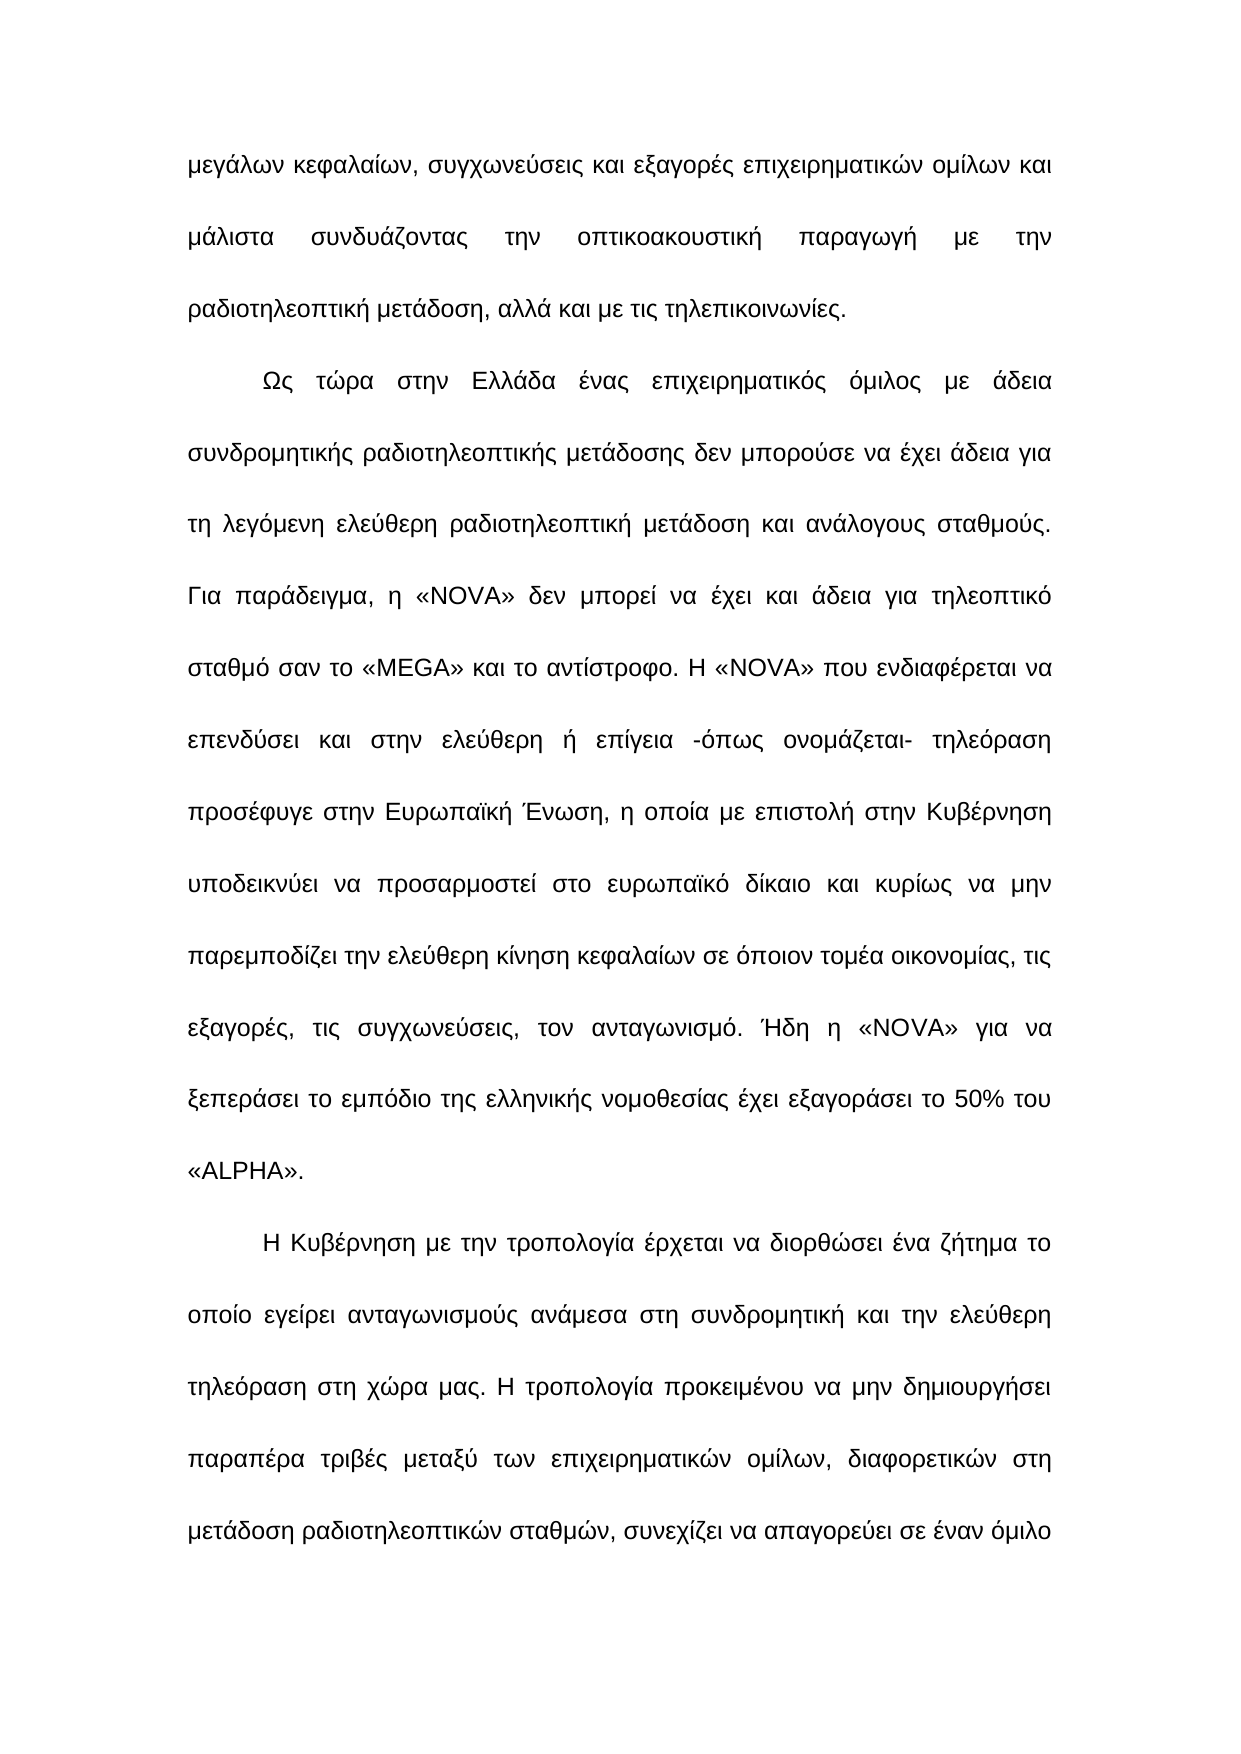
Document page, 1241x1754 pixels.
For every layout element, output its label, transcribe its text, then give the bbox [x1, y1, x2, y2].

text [187, 1228, 1053, 1544]
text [187, 150, 1053, 322]
text Ως τώρα στην Ελλάδα ένας επιχειρηματικός όμιλος με άδεια συνδρομητικής ραδιοτηλεοπτικής μετάδοσης δεν μπορούσε να έχει άδεια για τη λεγόμενη ελεύθερη ραδιοτηλεοπτική μετάδοση και ανάλογους σταθμούς. Για παράδειγμα, η «NOVA» δεν μπορεί να έχει και άδεια για τηλεοπτικό σταθμό σαν το «MEGA» και το αντίστροφο. Η «NOVA» που ενδιαφέρεται να επενδύσει και στην ελεύθερη ή επίγεια -όπως ονομάζεται- τηλεόραση προσέφυγε στην Ευρωπαϊκή Ένωση, η οποία με επιστολή στην Κυβέρνηση υποδεικνύει να προσαρμοστεί στο ευρωπαϊκό δίκαιο και κυρίως να μην παρεμποδίζει την ελεύθερη κίνηση κεφαλαίων σε όποιον τομέα οικονομίας, τις εξαγορές, τις συγχωνεύσεις, τον ανταγωνισμό. Ήδη η «ΝΟVA» για να ξεπεράσει το εμπόδιο της ελληνικής νομοθεσίας έχει εξαγοράσει το 50% του «ALPHA». [187, 366, 1053, 1185]
